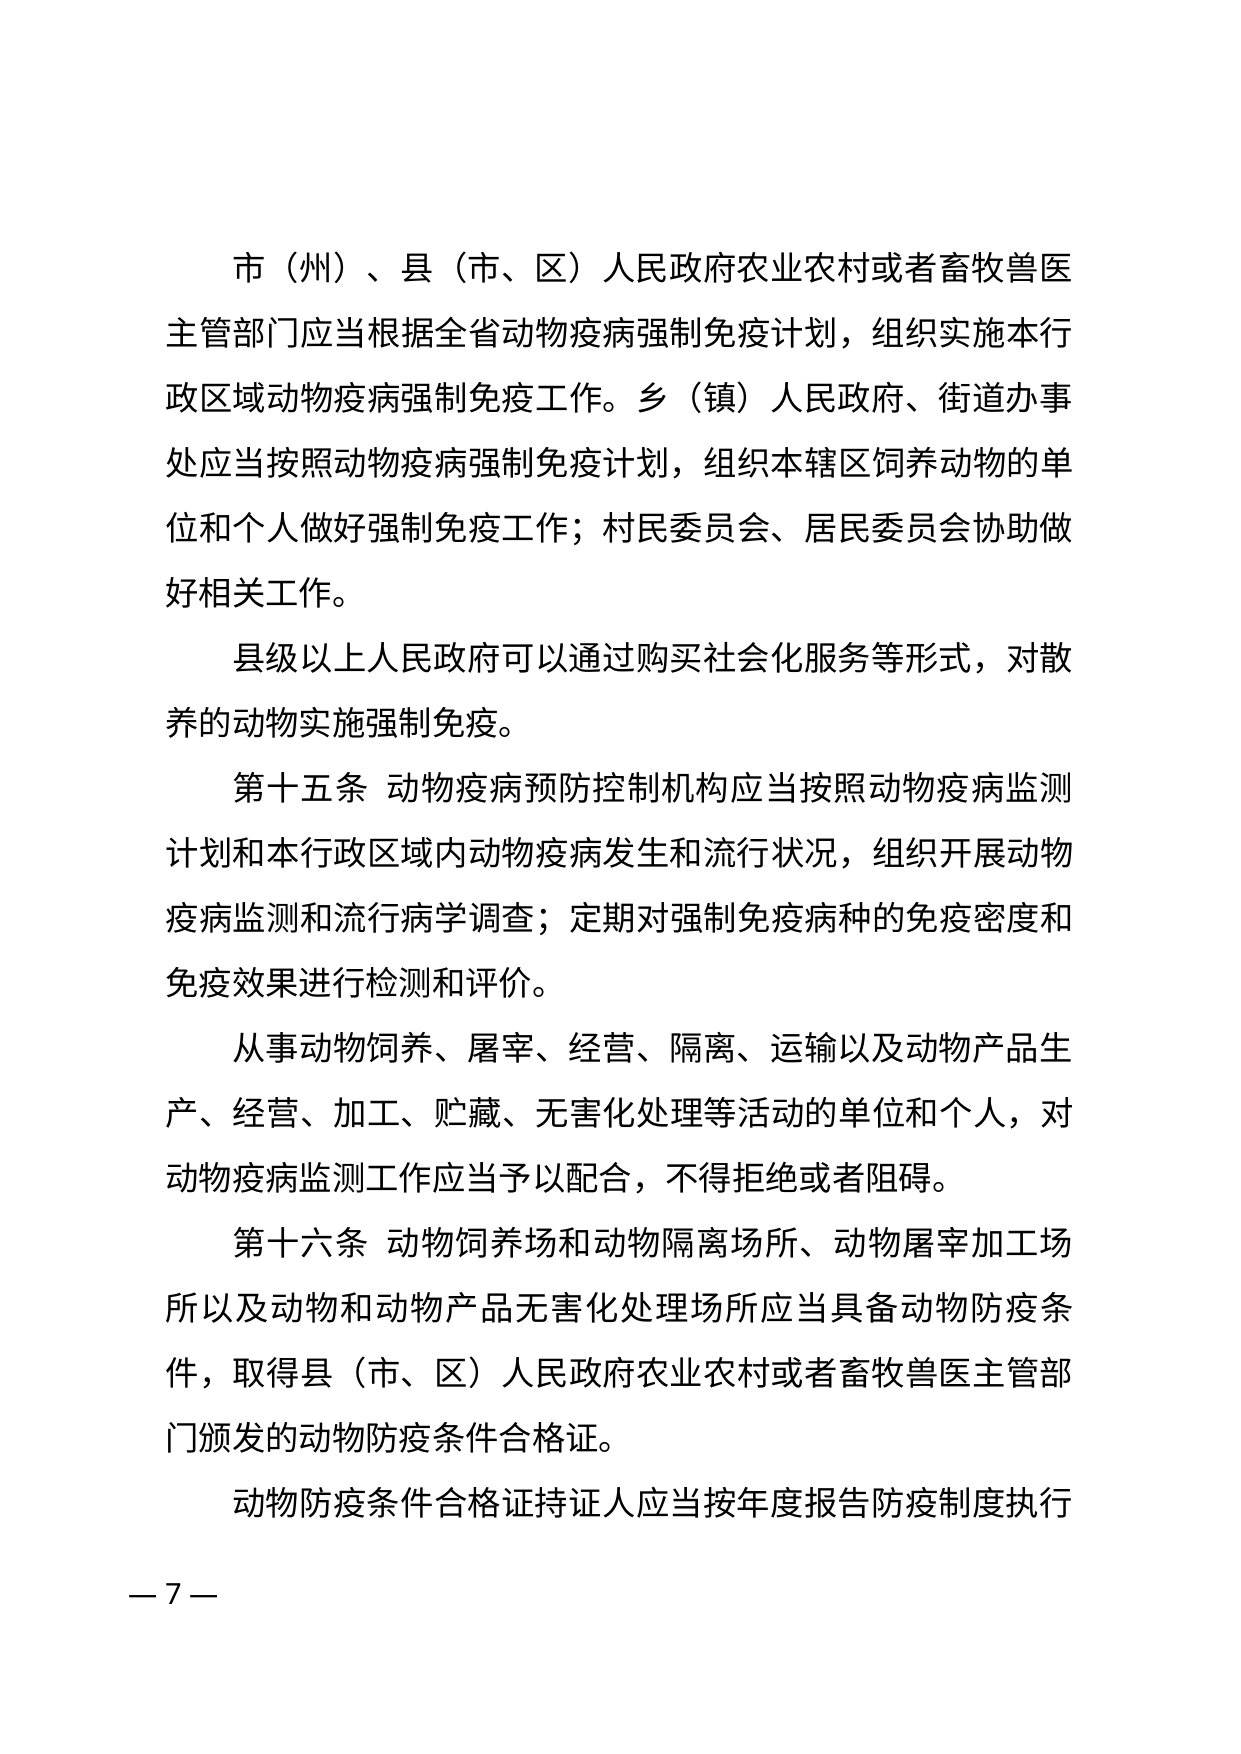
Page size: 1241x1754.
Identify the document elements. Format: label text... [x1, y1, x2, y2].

text 第十六条 动物饲养场和动物隔离场所、动物屠宰加工场所以及动物和动物产品无害化处理场所应当具备动物防疫条件，取得县（市、区）人民政府农业农村或者畜牧兽医主管部门颁发的动物防疫条件合格证。 [165, 1208, 1075, 1468]
text 市（州）、县（市、区）人民政府农业农村或者畜牧兽医主管部门应当根据全省动物疫病强制免疫计划，组织实施本行政区域动物疫病强制免疫工作。乡（镇）人民政府、街道办事处应当按照动物疫病强制免疫计划，组织本辖区饲养动物的单位和个人做好强制免疫工作；村民委员会、居民委员会协助做好相关工作。 [165, 233, 1075, 623]
text 第十五条 动物疫病预防控制机构应当按照动物疫病监测计划和本行政区域内动物疫病发生和流行状况，组织开展动物疫病监测和流行病学调查；定期对强制免疫病种的免疫密度和免疫效果进行检测和评价。 [165, 753, 1075, 1013]
text 从事动物饲养、屠宰、经营、隔离、运输以及动物产品生产、经营、加工、贮藏、无害化处理等活动的单位和个人，对动物疫病监测工作应当予以配合，不得拒绝或者阻碍。 [165, 1013, 1075, 1208]
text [165, 1468, 1075, 1533]
text 县级以上人民政府可以通过购买社会化服务等形式，对散养的动物实施强制免疫。 [165, 623, 1075, 753]
